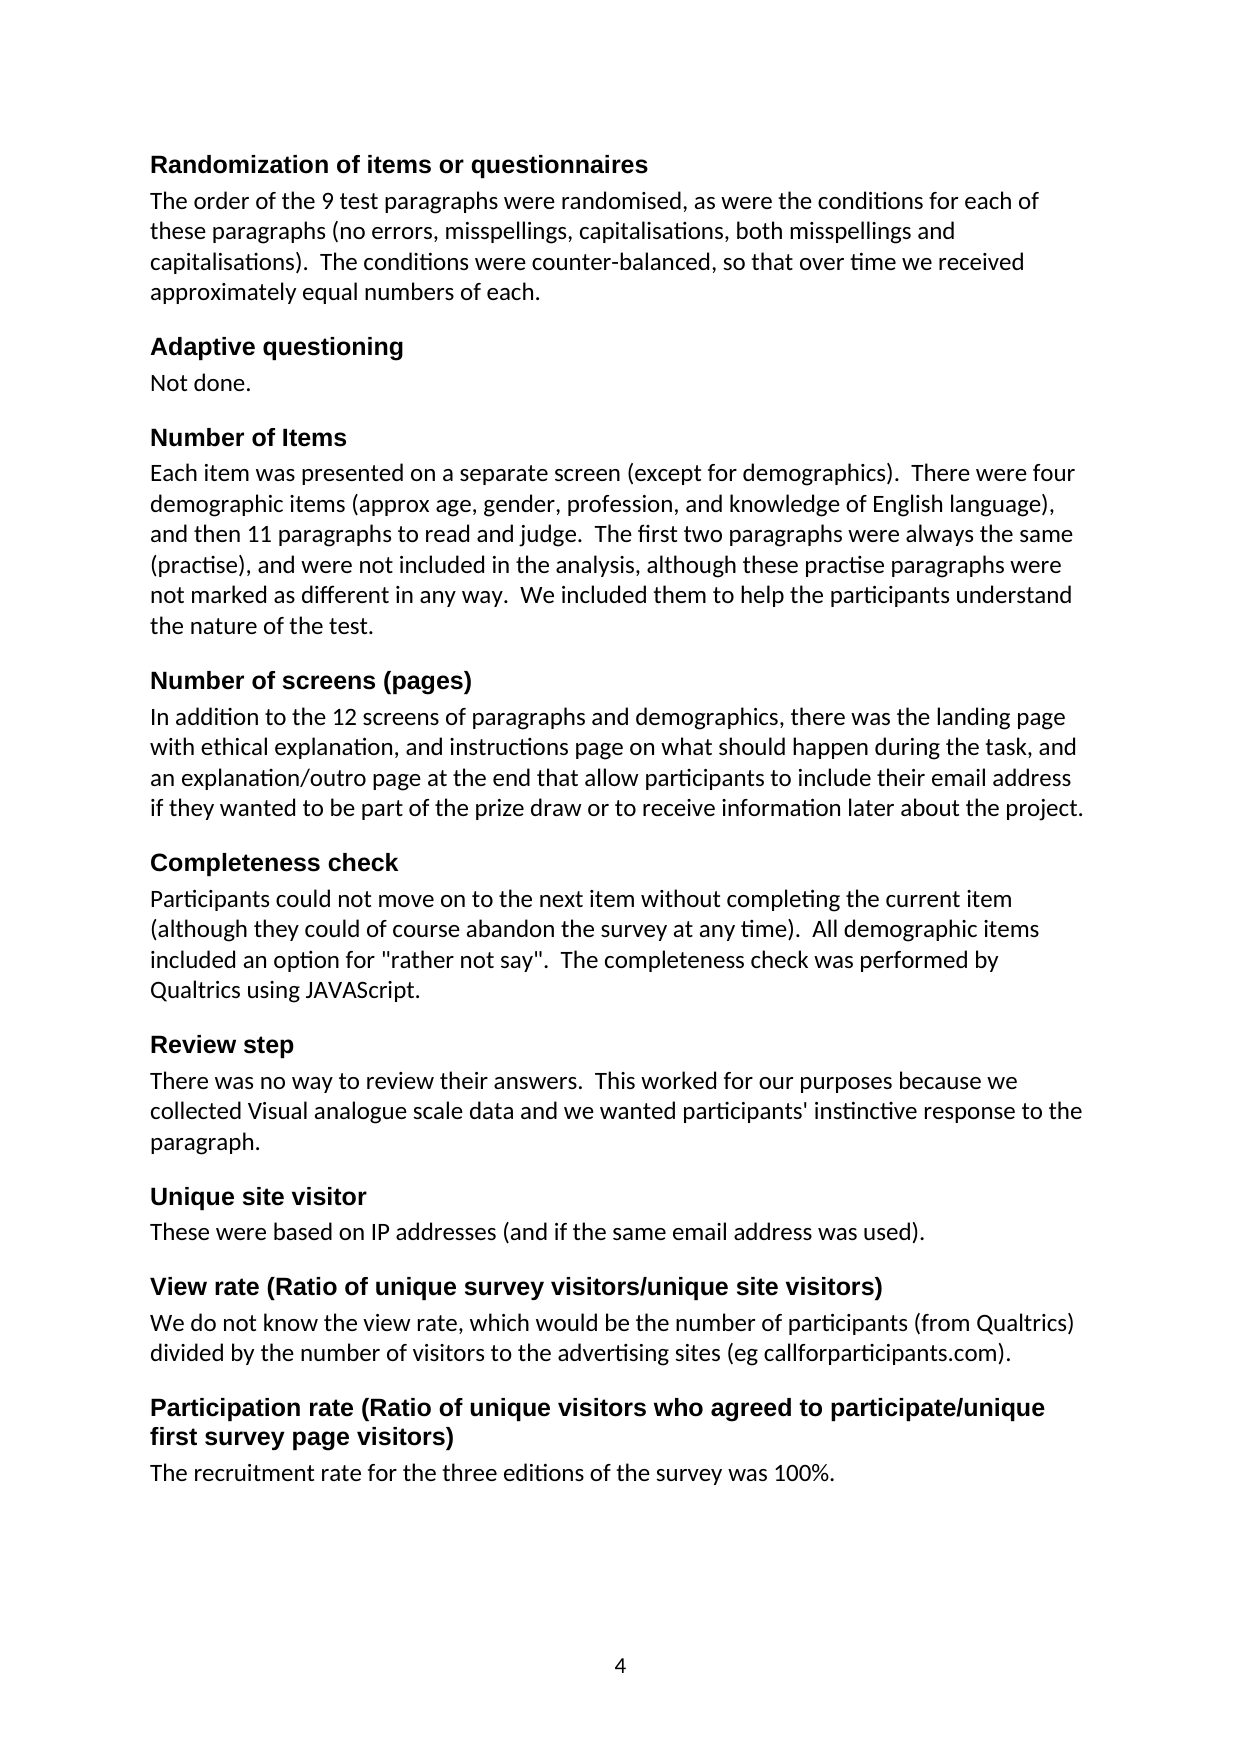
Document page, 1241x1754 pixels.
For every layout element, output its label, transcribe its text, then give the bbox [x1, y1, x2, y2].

text We do not know the view rate, which would be the number of participants (from Qualtrics) divided by the number of visitors to the advertising sites (eg callforparticipants.com). [150, 1307, 1090, 1368]
text The recruitment rate for the three editions of the survey was 100%. [150, 1457, 1090, 1487]
subtitle Number of screens (pages) [150, 666, 1090, 694]
subtitle Review step [150, 1030, 1090, 1059]
text Not done. [150, 367, 1090, 398]
subtitle Completeness check [150, 848, 1090, 877]
text There was no way to review their answers. This worked for our purposes because we collected Visual analogue scale data and we wanted participants' instinctive response to the paragraph. [150, 1065, 1090, 1156]
text Each item was presented on a separate screen (except for demographics). There were four demographic items (approx age, gender, profession, and knowledge of English language), and then 11 paragraphs to read and judge. The first two paragraphs were always the same (practise), and were not included in the analysis, although these practise paragraphs were not marked as different in any way. We included them to help the participants understand the nature of the test. [150, 458, 1090, 641]
subtitle Adaptive questioning [150, 332, 1090, 361]
subtitle Number of Items [150, 423, 1090, 451]
subtitle View rate (Ratio of unique survey visitors/unique site visitors) [150, 1272, 1090, 1301]
subtitle Unique site visitor [150, 1181, 1090, 1210]
subtitle Participation rate (Ratio of unique visitors who agreed to participate/unique first survey page visitors) [150, 1393, 1090, 1451]
text In addition to the 12 screens of paragraphs and demographics, there was the landing page with ethical explanation, and instructions page on what should happen during the task, and an explanation/outro page at the end that allow participants to include their email address if they wanted to be part of the prize draw or to receive information later about the project. [150, 701, 1090, 823]
text Participants could not move on to the next item without completing the current item (although they could of course abandon the survey at any time). All demographic items included an option for "rather not say". The completeness check was performed by Qualtrics using JAVAScript. [150, 883, 1090, 1005]
text These were based on IP addresses (and if the same email address was used). [150, 1216, 1090, 1247]
text The order of the 9 test paragraphs were randomised, as were the conditions for each of these paragraphs (no errors, misspellings, capitalisations, both misspellings and capitalisations). The conditions were counter-balanced, so that over time we received approximately equal numbers of each. [150, 185, 1090, 307]
subtitle Randomization of items or questionnaires [150, 150, 1090, 179]
